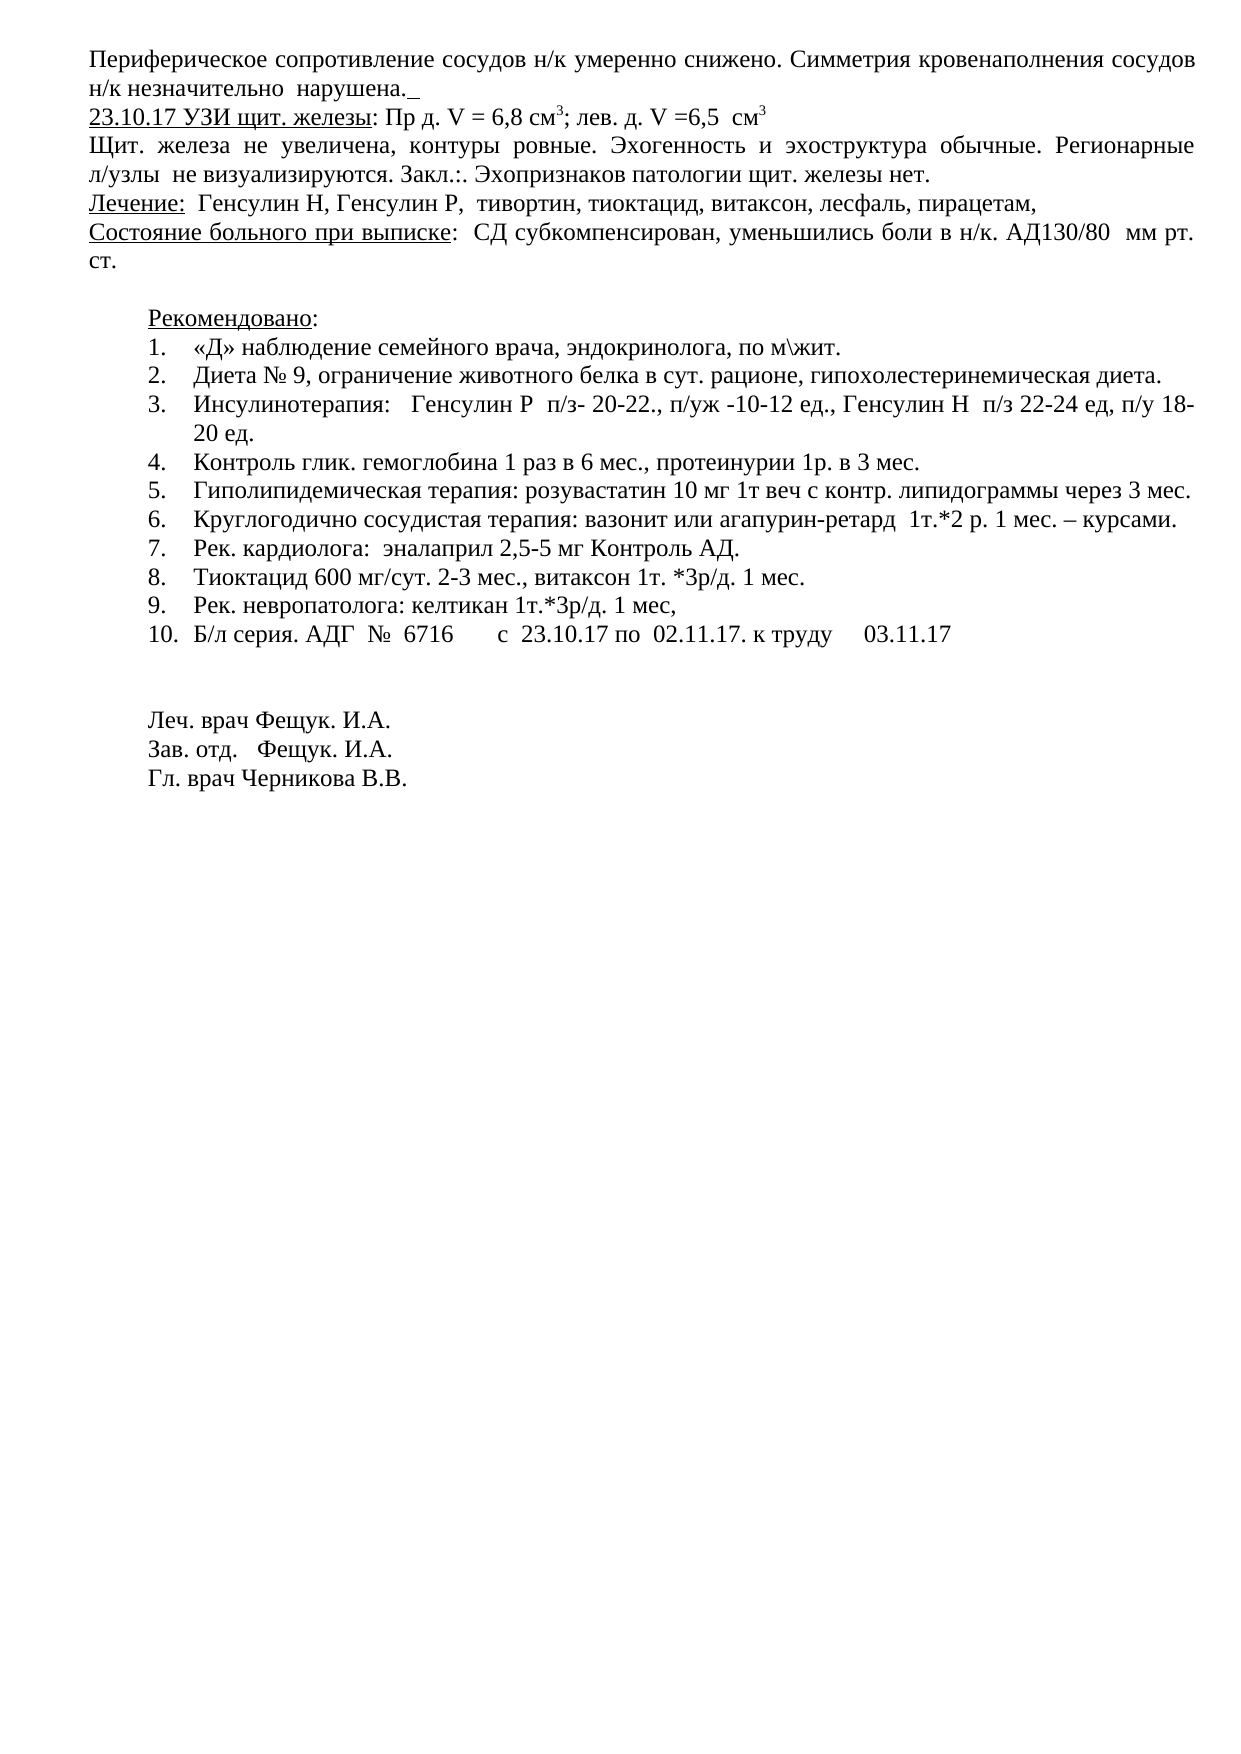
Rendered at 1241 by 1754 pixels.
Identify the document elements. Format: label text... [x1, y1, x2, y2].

list Б/л серия. АДГ № 6716 с 23.10.17 по 02.11.17. к труду 03.11.17 [148, 619, 1196, 648]
list Рек. невропатолога: келтикан 1т.*3р/д. 1 мес, [148, 591, 1196, 619]
list 600 мг/сут. 2-3 мес., витаксон 1т. *3р/д. 1 мес. [148, 562, 1196, 591]
text Лечение: Генсулин Н, Генсулин Р, тивортин, тиоктацид, витаксон, лесфаль, пирацетам, [89, 188, 1196, 217]
list Контроль глик. гемоглобина 1 раз в 6 мес., 1р. в 3 мес. [148, 447, 1196, 476]
text Рекомендовано: [148, 303, 1196, 332]
list Диета № 9, ограничение животного белка в сут. рационе, гипохолестеринемическая диета. [148, 361, 1196, 389]
text Леч. врач [148, 706, 1196, 734]
list «Д» наблюдение семейного врача, эндокринолога, по м\жит. [148, 332, 1196, 361]
text Щит. железа не увеличена, контуры ровные. Эхогенность и эхоструктура обычные. Регионарные л/узлы не визуализируются. Закл.:. Эхопризнаков патологии щит. железы нет. [89, 131, 1196, 188]
list Инсулинотерапия: Генсулин Р п/з- 20-22., п/уж -10-12 ед., Генсулин Н п/з 22-24 ед, п/у 18-20 ед. [148, 389, 1196, 447]
text 23.10.17 УЗИ щит. железы: Пр д. V = 6,8 см3; лев. д. V =6,5 см3 [89, 102, 1196, 131]
list Гиполипидемическая терапия: розувастатин 10 мг 1т веч с контр. липидограммы через 3 мес. [148, 476, 1196, 504]
list Круглогодично сосудистая терапия: вазонит или агапурин-ретард 1т.*2 р. 1 мес. – курсами. [148, 504, 1196, 533]
text Состояние больного при выписке: СД субкомпенсирован, уменьшились боли в н/к. АД130/80 мм рт. ст. [89, 217, 1196, 274]
text Гл. врач Черникова В.В. [148, 763, 1196, 792]
list Рек. кардиолога: эналаприл 2,5-5 мг Контроль АД. [148, 533, 1196, 562]
